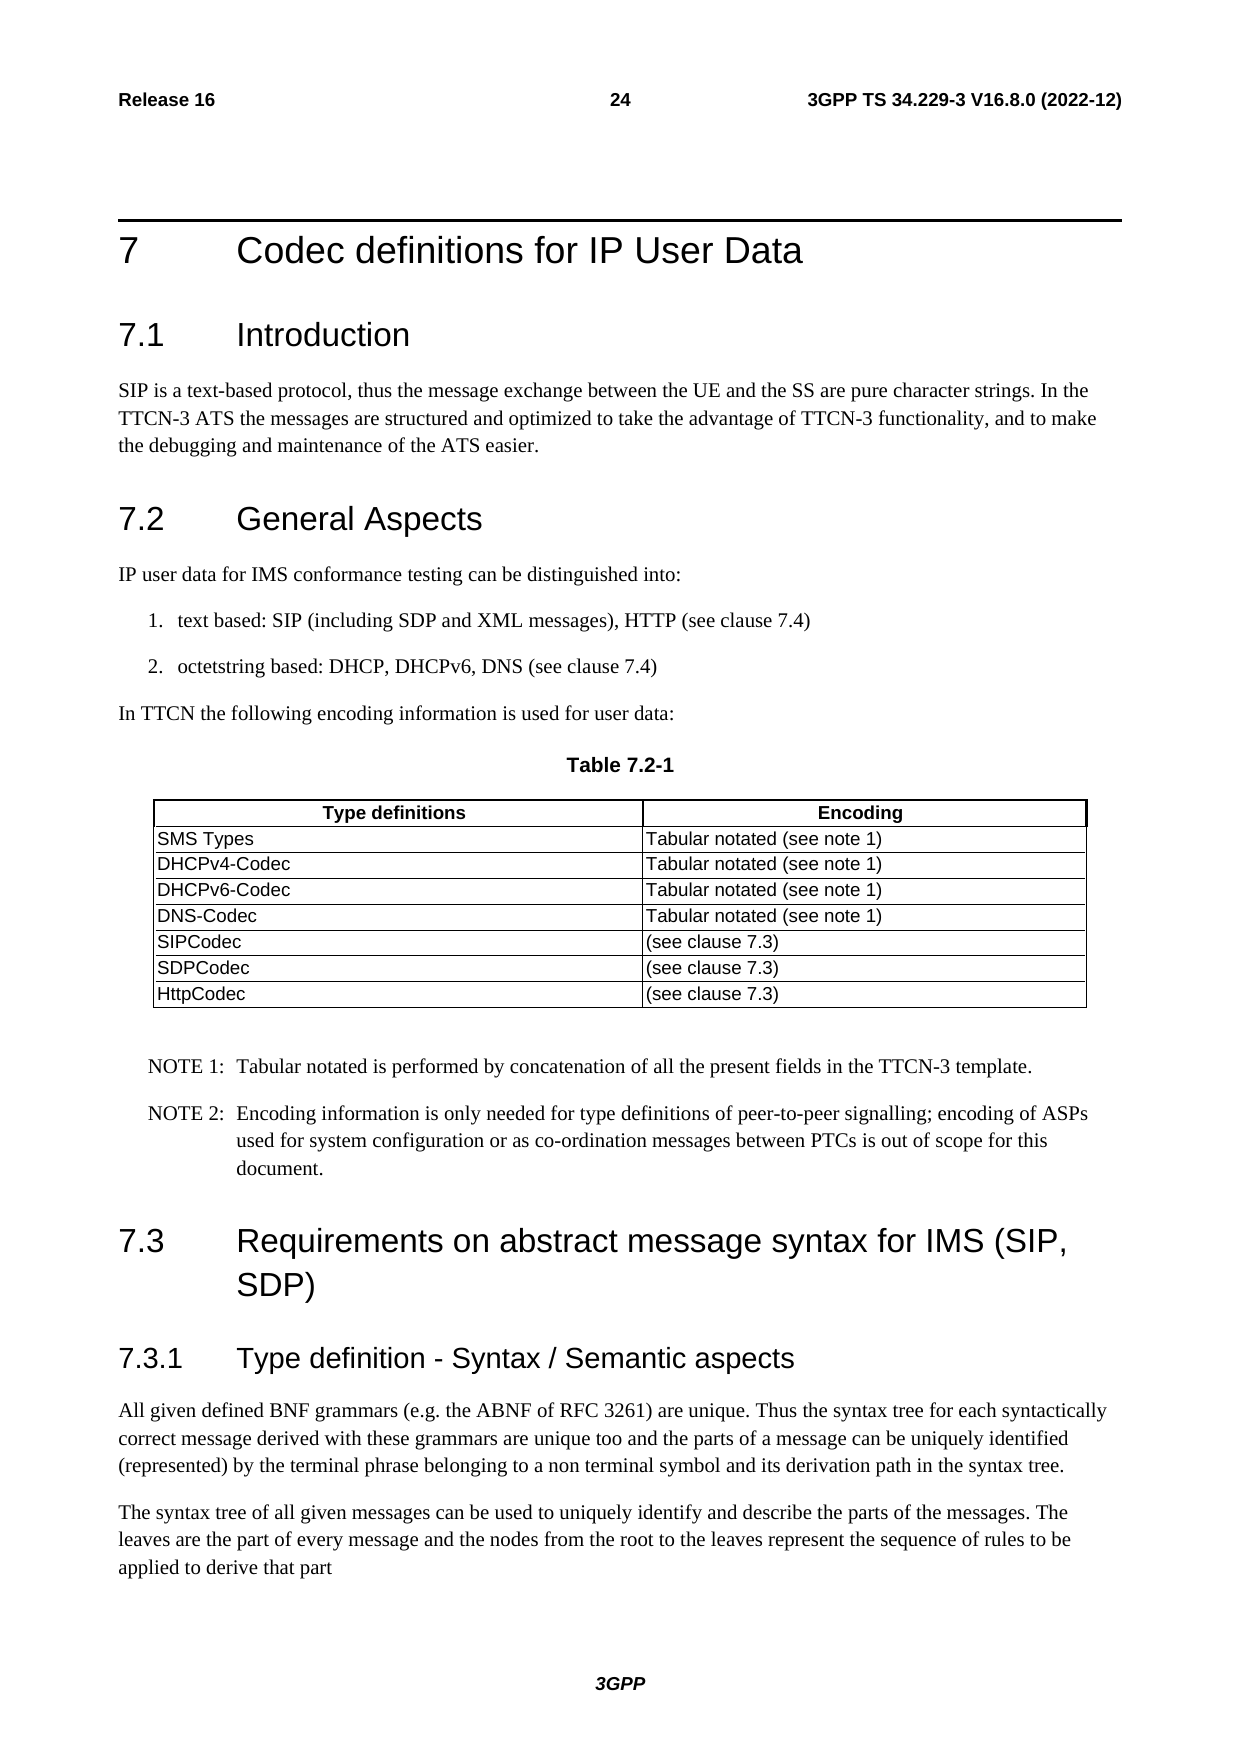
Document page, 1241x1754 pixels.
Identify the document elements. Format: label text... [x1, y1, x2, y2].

table_cell DHCPv4-Codec [154, 852, 642, 878]
table_cell SIPCodec [154, 930, 642, 955]
text Table 7.2-1 [118, 753, 1122, 777]
table_cell DNS-Codec [154, 904, 642, 929]
table_cell (see clause 7.3) [643, 981, 1086, 1007]
table_cell Tabular notated (see note 1) [643, 827, 1086, 852]
table_cell (see clause 7.3) [643, 930, 1086, 955]
table_cell SDPCodec [154, 955, 642, 981]
table_header Encoding [644, 801, 1085, 826]
text SIP is a text-based protocol, thus the message exchange between the UE and the SS are pure character strings. In the TTCN-3 ATS the messages are structured and optimized to take the advantage of TTCN-3 functionality, and to make the debugging and maintenance of the ATS easier. [118, 378, 1122, 457]
subtitle 7.3.1 Type definition - Syntax / Semantic aspects [118, 1341, 1122, 1374]
table_cell SMS Types [154, 827, 642, 852]
table_cell DHCPv6-Codec [154, 878, 642, 904]
text The syntax tree of all given messages can be used to uniquely identify and describe the parts of the messages. The leaves are the part of every message and the nodes from the root to the leaves represent the sequence of rules to be applied to derive that part [118, 1499, 1122, 1579]
table_header Type definitions [155, 801, 642, 826]
text NOTE 1: Tabular notated is performed by concatenation of all the present fields in the TTCN-3 template. [148, 1054, 1122, 1078]
subtitle 7.2 General Aspects [118, 498, 1122, 537]
subtitle 7.1 Introduction [118, 315, 1122, 354]
text IP user data for IMS conformance testing can be distinguished into: [118, 561, 1122, 586]
text NOTE 2: Encoding information is only needed for type definitions of peer-to-peer signalling; encoding of ASPs used for system configuration or as co-ordination messages between PTCs is out of scope for this document. [148, 1101, 1122, 1180]
text All given defined BNF grammars (e.g. the ABNF of RFC 3261) are unique. Thus the syntax tree for each syntactically correct message derived with these grammars are unique too and the parts of a message can be uniquely identified (represented) by the terminal phrase belonging to a non terminal symbol and its derivation path in the syntax tree. [118, 1398, 1122, 1477]
table_cell HttpCodec [154, 981, 642, 1007]
text In TTCN the following encoding information is used for user data: [118, 701, 1122, 724]
table_cell (see clause 7.3) [643, 955, 1086, 981]
table_cell Tabular notated (see note 1) [643, 904, 1086, 929]
table_cell Tabular notated (see note 1) [643, 878, 1086, 904]
text 2. octetstring based: DHCP, DHCPv6, DNS (see clause 7.4) [148, 654, 1122, 678]
table_cell Tabular notated (see note 1) [643, 852, 1086, 878]
text 1. text based: SIP (including SDP and XML messages), HTTP (see clause 7.4) [148, 608, 1122, 632]
subtitle 7 Codec definitions for IP User Data [118, 222, 1122, 271]
subtitle 7.3 Requirements on abstract message syntax for IMS (SIP, SDP) [118, 1221, 1122, 1304]
